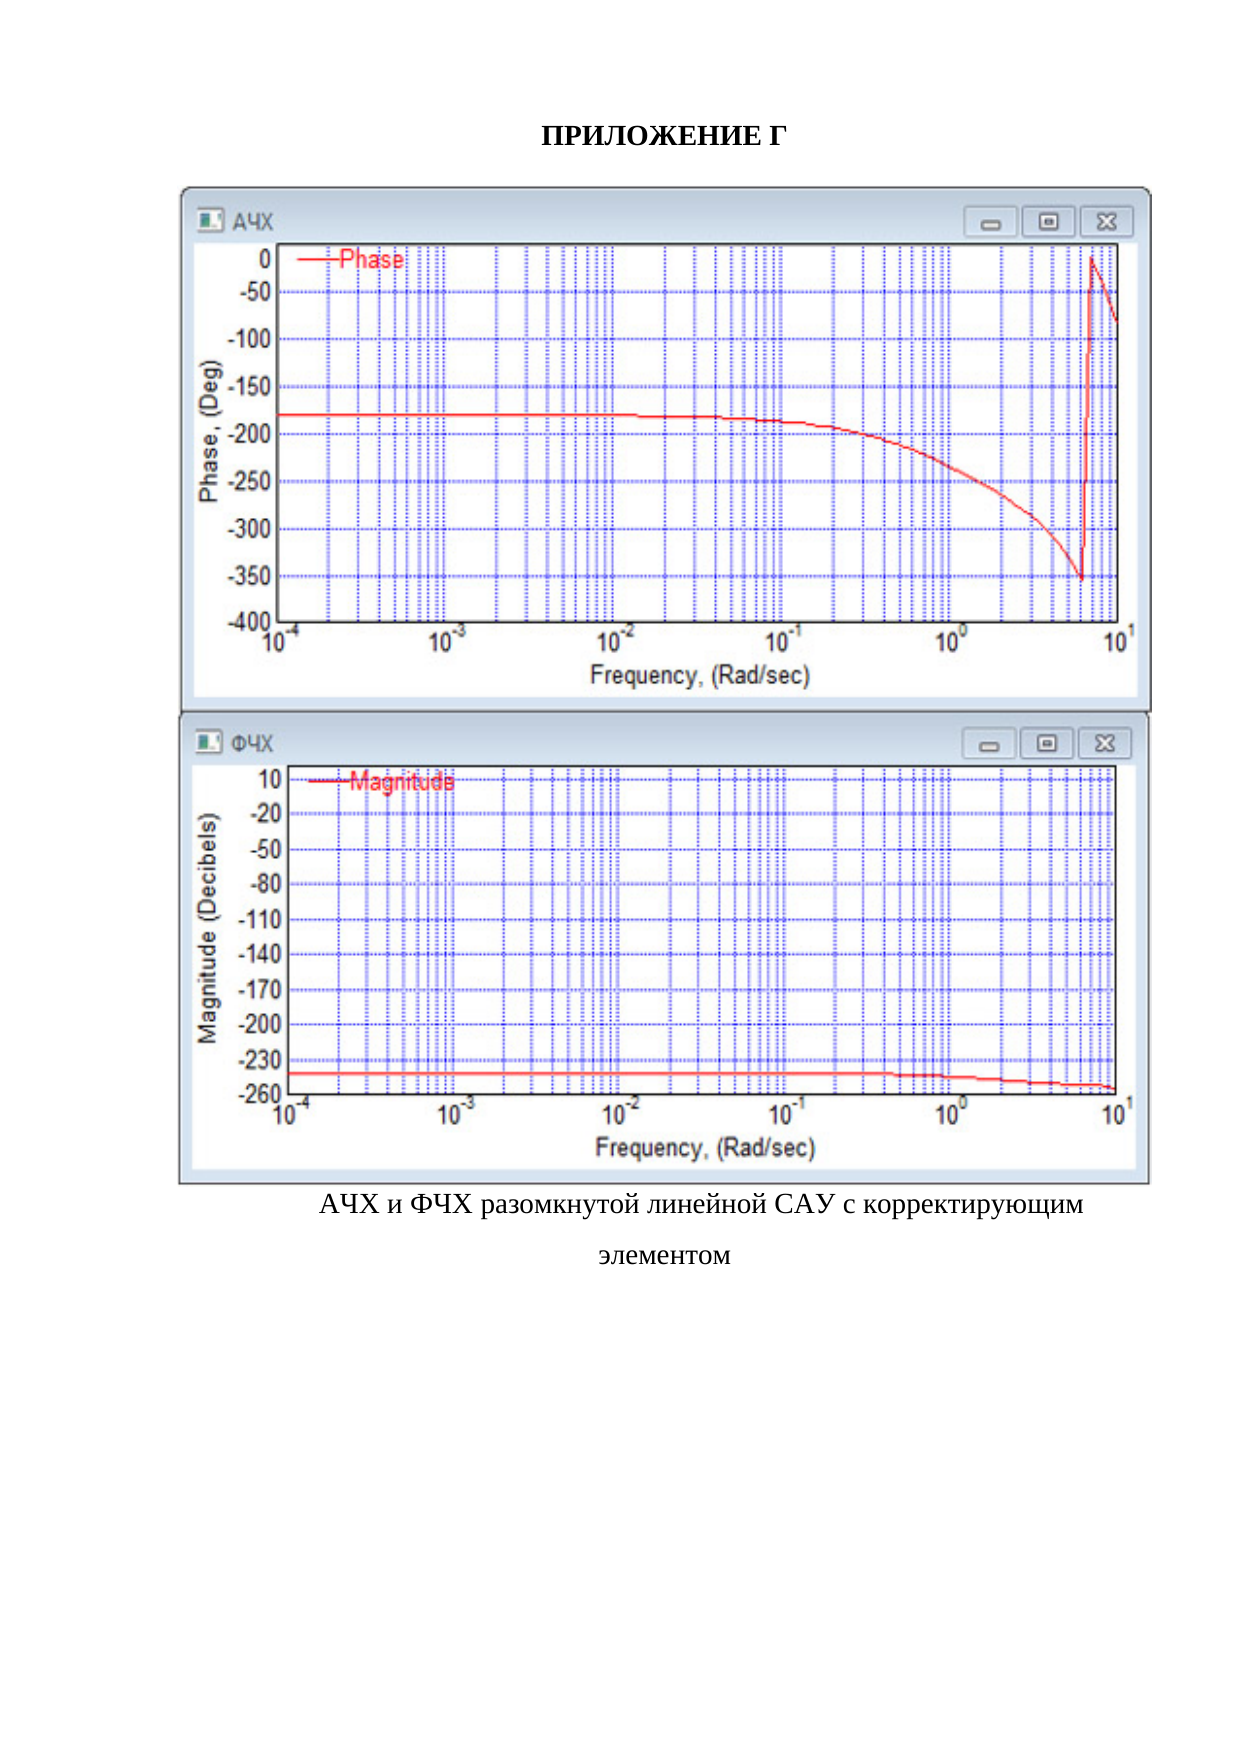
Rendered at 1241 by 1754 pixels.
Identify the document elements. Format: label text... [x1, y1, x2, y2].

picture [177, 185, 1152, 1187]
text ПРИЛОЖЕНИЕ Г [177, 118, 1152, 152]
text АЧХ и ФЧХ разомкнутой линейной САУ с корректирующим элементом [177, 1187, 1152, 1270]
